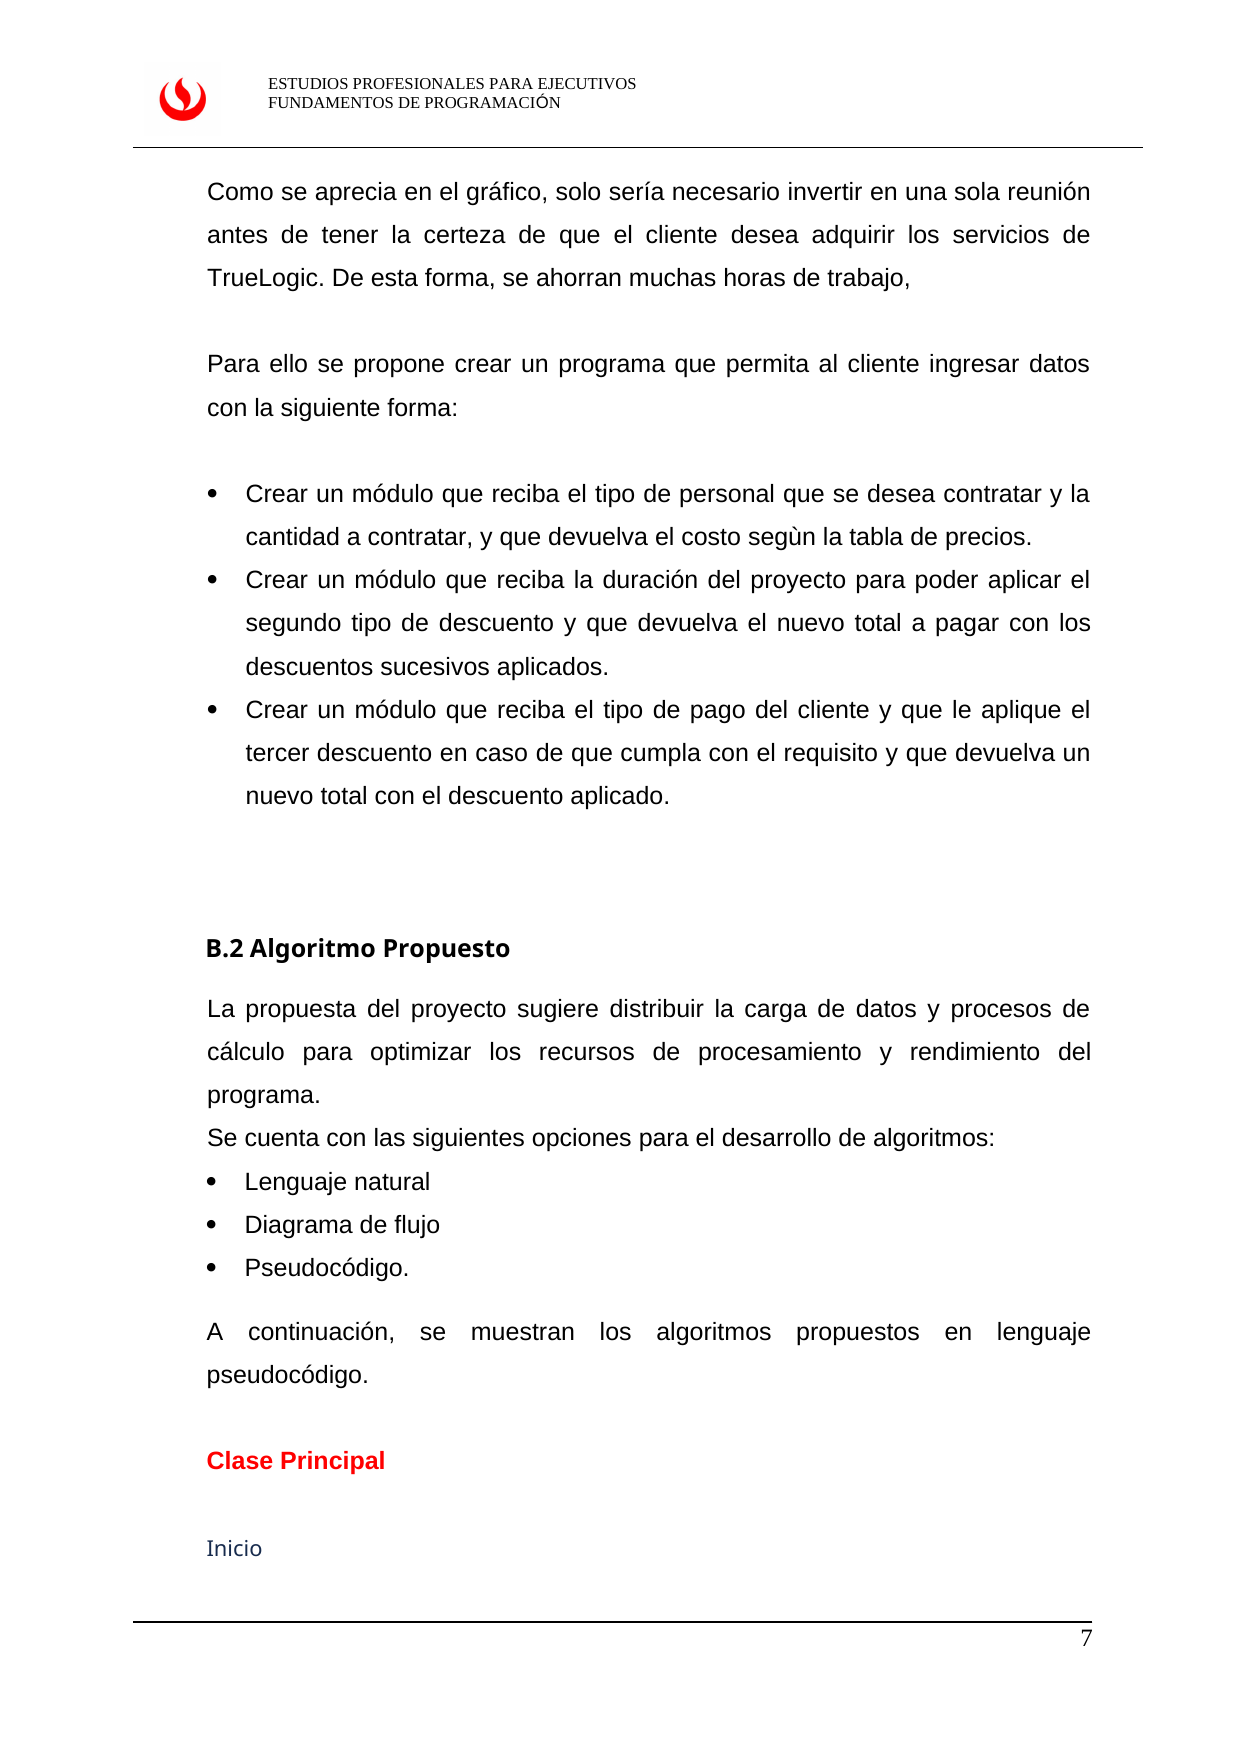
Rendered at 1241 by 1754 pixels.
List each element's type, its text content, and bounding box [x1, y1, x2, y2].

text Como se aprecia en el gráfico, solo sería necesario invertir en una sola reunión antes de tener la certeza de que el cliente desea adquirir los servicios de TrueLogic. De esta forma, se ahorran muchas horas de trabajo, [207, 177, 1092, 292]
text Clase Principal [206, 1446, 1092, 1475]
text Se cuenta con las siguientes opciones para el desarrollo de algoritmos: [207, 1123, 1092, 1152]
text A continuación, se muestran los algoritmos propuestos en lenguaje pseudocódigo. [206, 1317, 1092, 1389]
text Inicio [206, 1533, 1092, 1562]
picture [143, 62, 222, 136]
list Crear un módulo que reciba el tipo de personal que se desea contratar y la cantidad a contratar, y que devuelva el costo segùn la tabla de precios. [208, 479, 1092, 551]
list Crear un módulo que reciba el tipo de pago del cliente y que le aplique el tercer descuento en caso de que cumpla con el requisito y que devuelva un nuevo total con el descuento aplicado. [208, 694, 1092, 810]
text Para ello se propone crear un programa que permita al cliente ingresar datos con la siguiente forma: [207, 349, 1092, 421]
list Pseudocódigo. [207, 1253, 1092, 1282]
subtitle B.2 Algoritmo Propuesto [205, 931, 1092, 965]
text La propuesta del proyecto sugiere distribuir la carga de datos y procesos de cálculo para optimizar los recursos de procesamiento y rendimiento del programa. [207, 994, 1092, 1109]
list Crear un módulo que reciba la duración del proyecto para poder aplicar el segundo tipo de descuento y que devuelva el nuevo total a pagar con los descuentos sucesivos aplicados. [208, 565, 1092, 680]
list Diagrama de flujo [207, 1210, 1092, 1238]
list Lenguaje natural [207, 1166, 1092, 1195]
